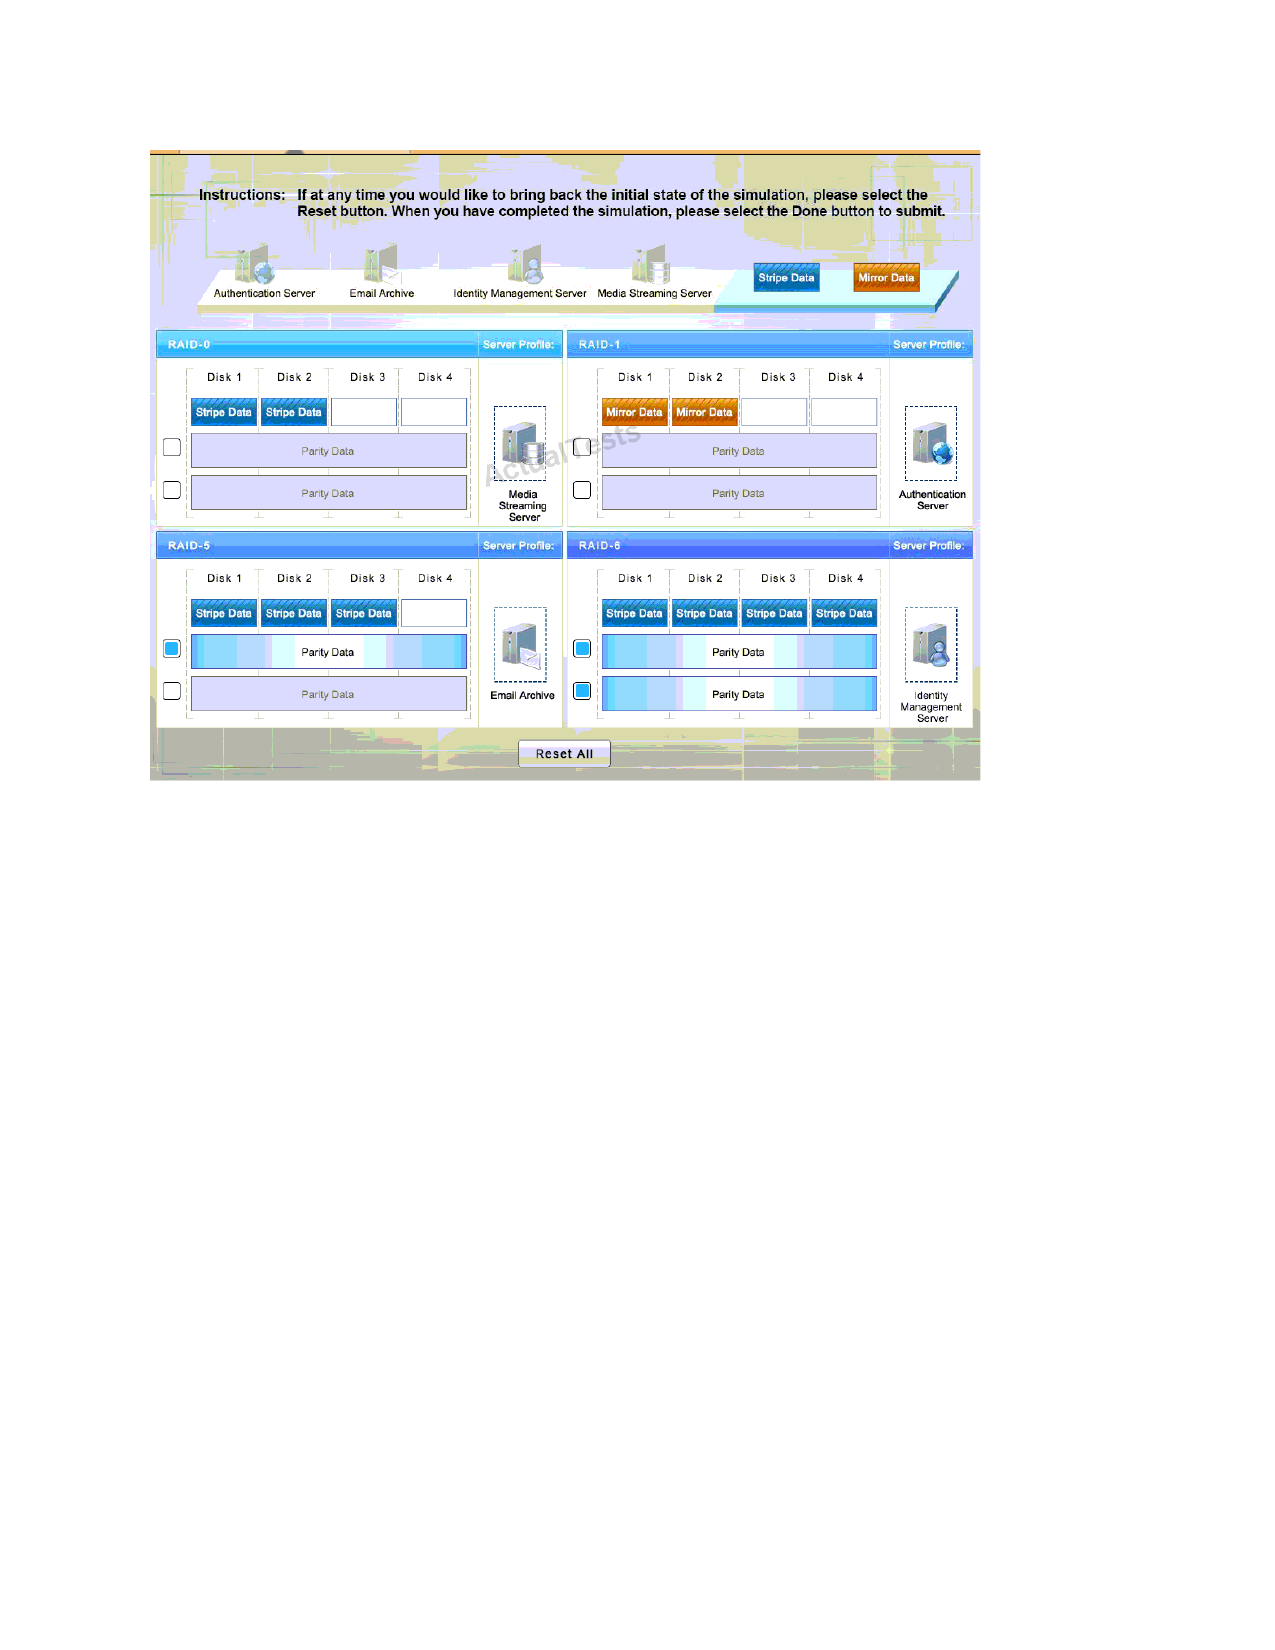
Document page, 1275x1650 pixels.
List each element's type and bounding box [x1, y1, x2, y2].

picture [150, 150, 981, 789]
